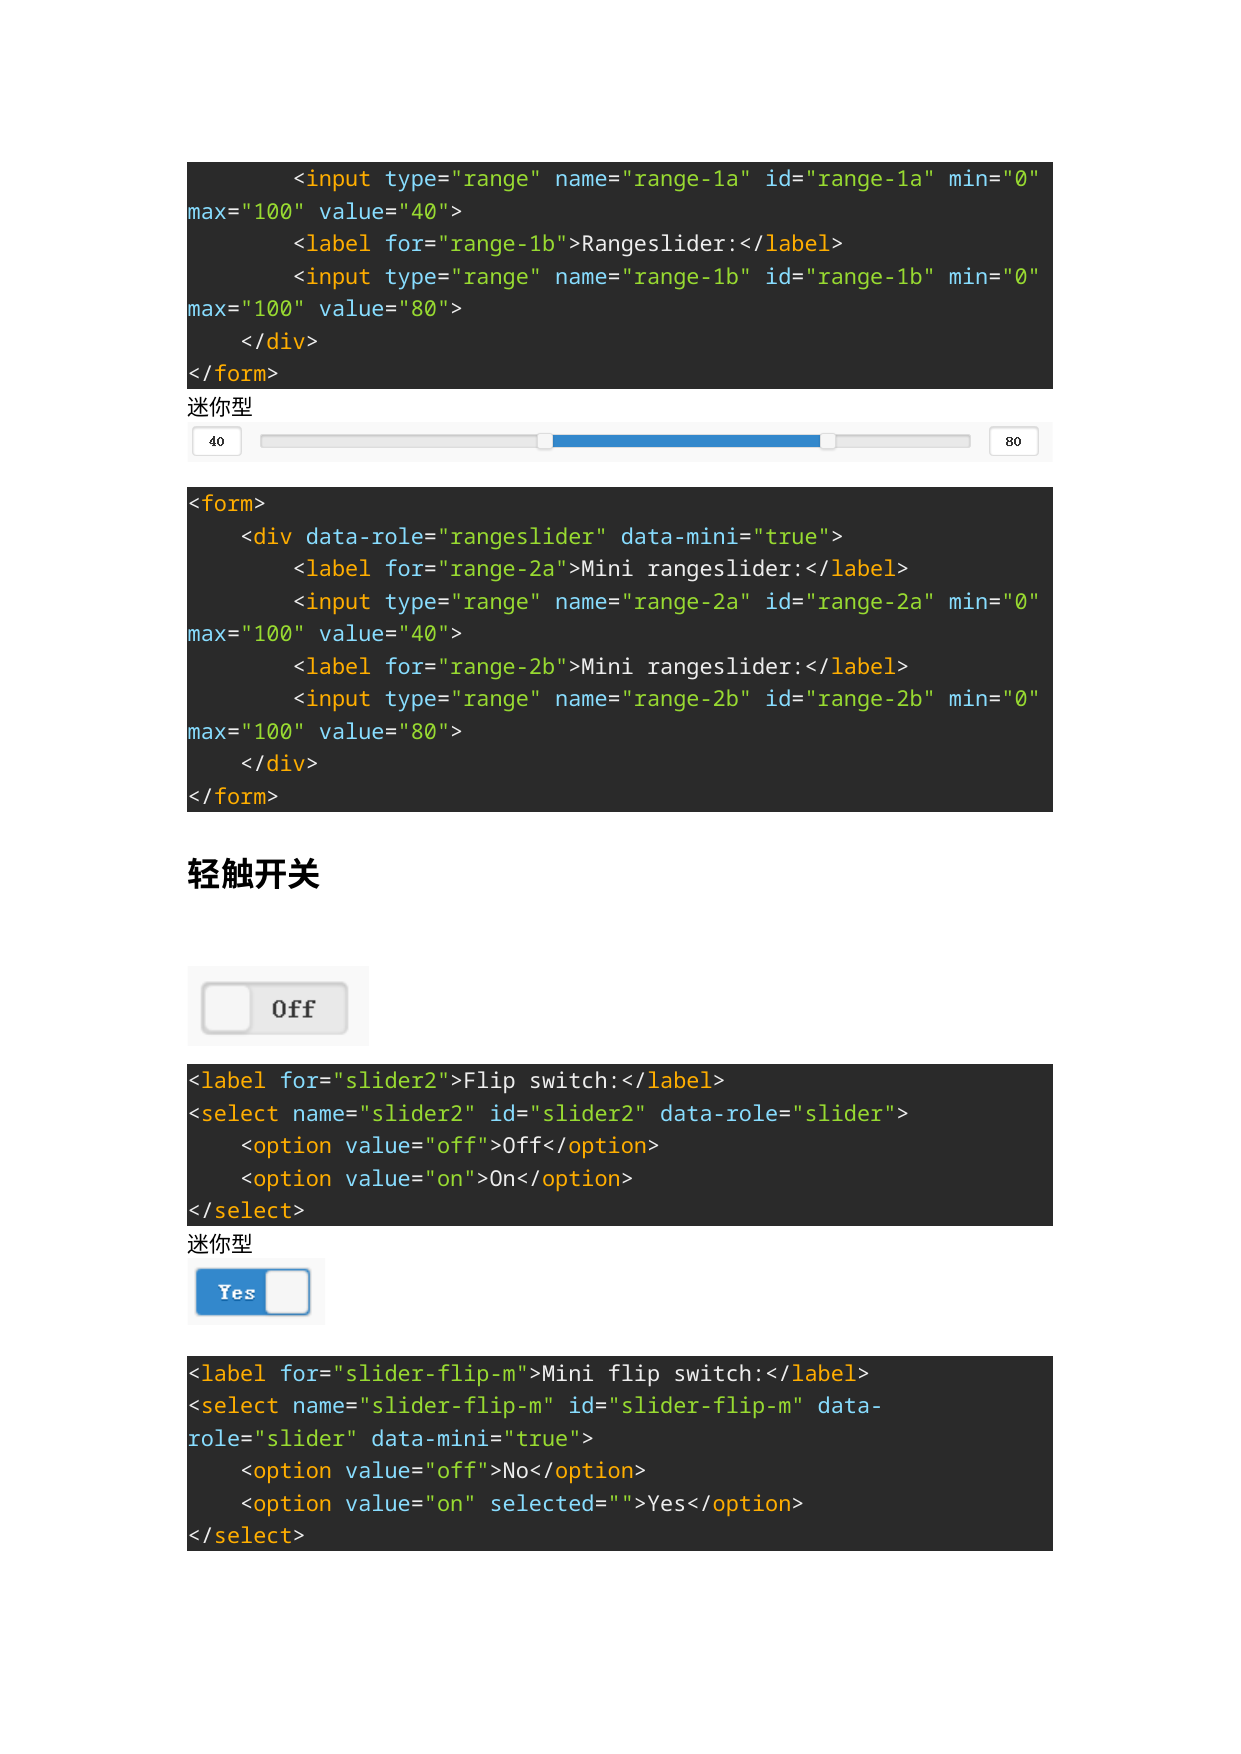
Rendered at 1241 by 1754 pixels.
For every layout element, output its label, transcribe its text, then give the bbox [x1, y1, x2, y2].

subtitle 轻触开关 [187, 839, 1053, 904]
text <input type="range" name="range-2b" id="range-2b" min="0" max="100" value="80"> [187, 682, 1053, 747]
text <label for="slider2">Flip switch:</label> [187, 1064, 1053, 1096]
text <form> [187, 487, 1053, 519]
text <option value="off">No</option> [187, 1454, 1053, 1486]
text </div> [187, 747, 1053, 779]
text <label for="range-2a">Mini rangeslider:</label> [187, 552, 1053, 584]
text </select> [187, 1194, 1053, 1226]
text <label for="slider-flip-m">Mini flip switch:</label> [187, 1356, 1053, 1389]
text <select name="slider2" id="slider2" data-role="slider"> [187, 1096, 1053, 1129]
text </form> [187, 357, 1053, 389]
text <option value="on">On</option> [187, 1161, 1053, 1194]
text </div> [187, 324, 1053, 357]
text <input type="range" name="range-2a" id="range-2a" min="0" max="100" value="40"> [187, 584, 1053, 649]
picture [187, 422, 1053, 462]
text 迷你型 [187, 1226, 1053, 1259]
picture [187, 966, 369, 1046]
text <input type="range" name="range-1a" id="range-1a" min="0" max="100" value="40"> [187, 162, 1053, 227]
text <option value="on" selected="">Yes</option> [187, 1486, 1053, 1519]
text <label for="range-1b">Rangeslider:</label> [187, 227, 1053, 259]
text <option value="off">Off</option> [187, 1129, 1053, 1161]
text </form> [187, 779, 1053, 812]
text <select name="slider-flip-m" id="slider-flip-m" data-role="slider" data-mini="true"> [187, 1389, 1053, 1454]
text <input type="range" name="range-1b" id="range-1b" min="0" max="100" value="80"> [187, 259, 1053, 324]
text <div data-role="rangeslider" data-mini="true"> [187, 519, 1053, 552]
text </select> [187, 1519, 1053, 1551]
text 迷你型 [187, 389, 1053, 422]
picture [187, 1258, 325, 1325]
text <label for="range-2b">Mini rangeslider:</label> [187, 649, 1053, 682]
